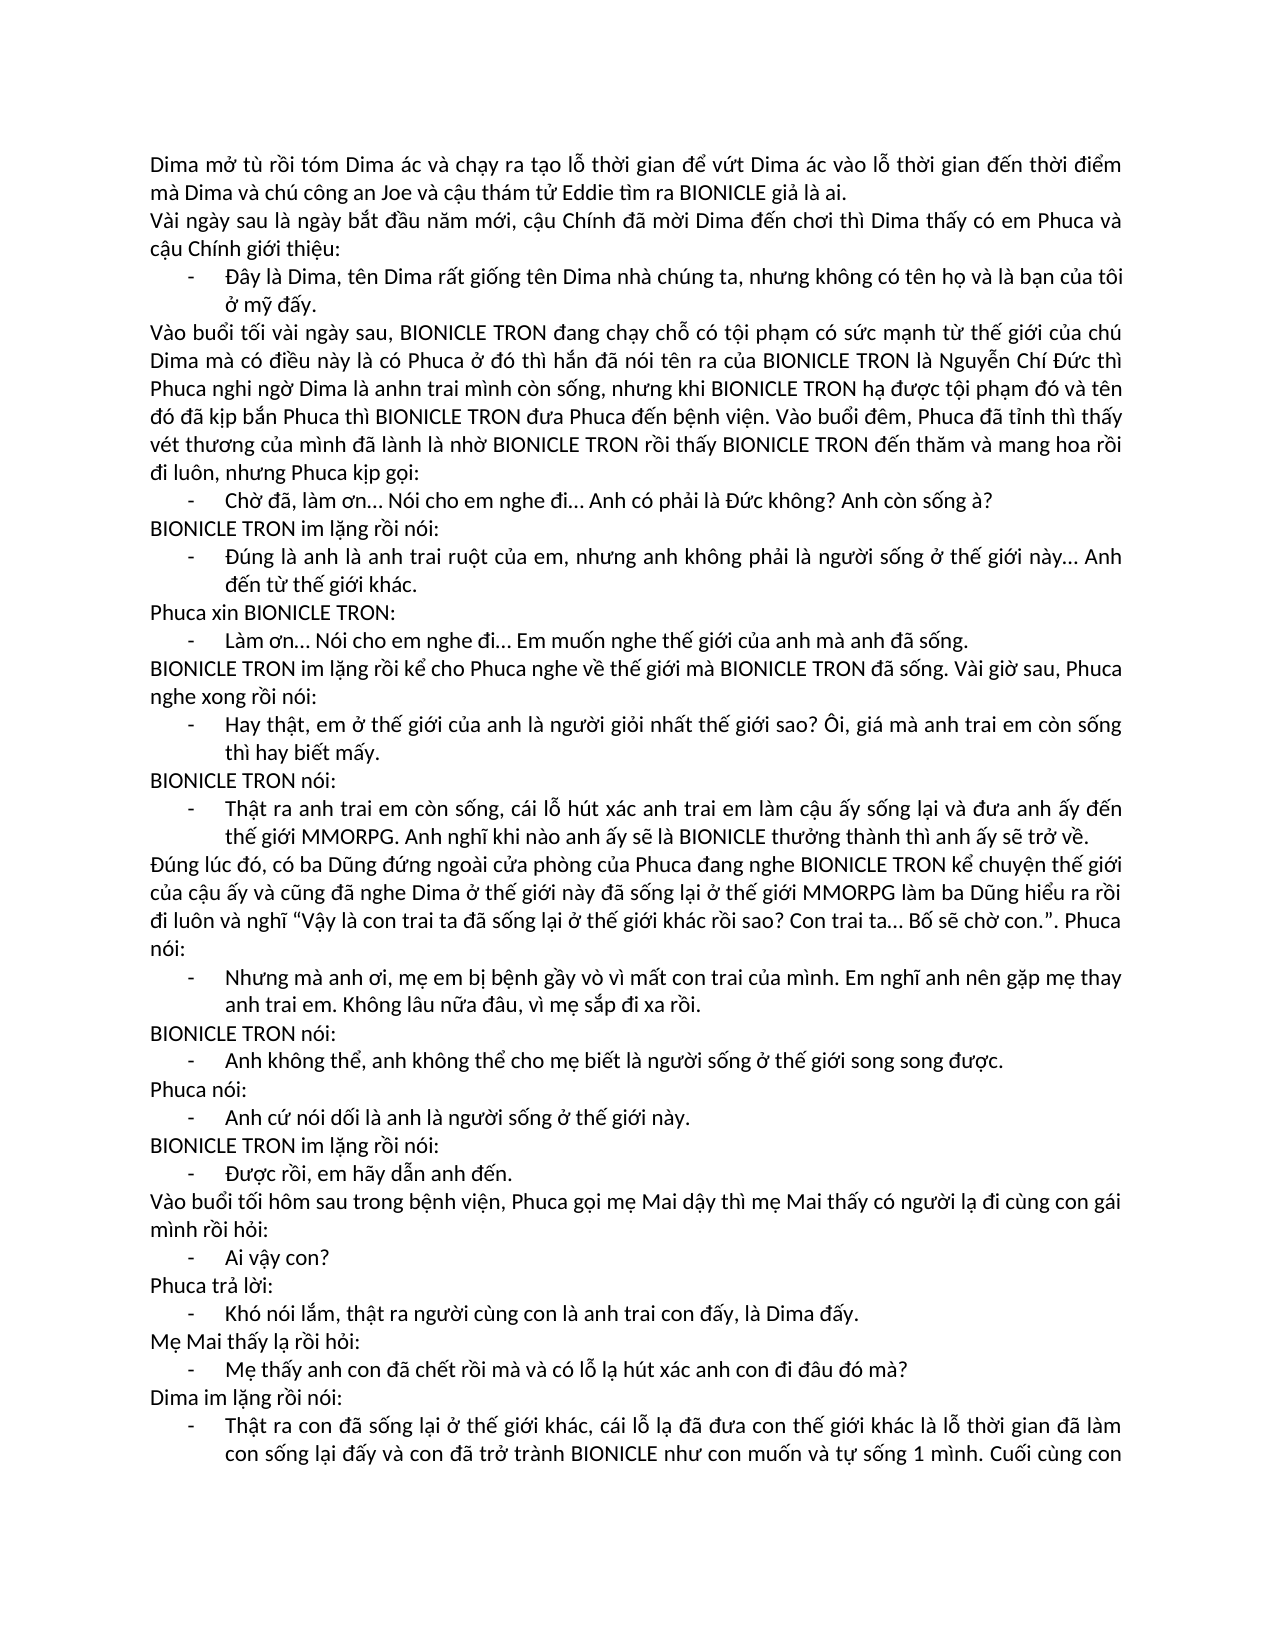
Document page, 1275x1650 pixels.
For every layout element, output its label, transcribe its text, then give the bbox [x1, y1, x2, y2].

text Dima mở tù rồi tóm Dima ác và chạy ra tạo lỗ thời gian để vứt Dima ác vào lỗ thời gian đến thời điểm mà Dima và chú công an Joe và cậu thám tử Eddie tìm ra BIONICLE giả là ai. [150, 150, 1125, 206]
list Nhưng mà anh ơi, mẹ em bị bệnh gầy vò vì mất con trai của mình. Em nghĩ anh nên gặp mẹ thay anh trai em. Không lâu nữa đâu, vì mẹ sắp đi xa rồi. [187, 963, 1125, 1019]
text BIONICLE TRON im lặng rồi kể cho Phuca nghe về thế giới mà BIONICLE TRON đã sống. Vài giờ sau, Phuca nghe xong rồi nói: [150, 654, 1125, 710]
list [187, 1411, 1125, 1467]
text Vài ngày sau là ngày bắt đầu năm mới, cậu Chính đã mời Dima đến chơi thì Dima thấy có em Phuca và cậu Chính giới thiệu: [150, 206, 1125, 262]
list Được rồi, em hãy dẫn anh đến. [187, 1159, 1125, 1187]
text Vào buổi tối vài ngày sau, BIONICLE TRON đang chạy chỗ có tội phạm có sức mạnh từ thế giới của chú Dima mà có điều này là có Phuca ở đó thì hắn đã nói tên ra của BIONICLE TRON là Nguyễn Chí Đức thì Phuca nghi ngờ Dima là anhn trai mình còn sống, nhưng khi BIONICLE TRON hạ được tội phạm đó và tên đó đã kịp bắn Phuca thì BIONICLE TRON đưa Phuca đến bệnh viện. Vào buổi đêm, Phuca đã tỉnh thì thấy vét thương của mình đã lành là nhờ BIONICLE TRON rồi thấy BIONICLE TRON đến thăm và mang hoa rồi đi luôn, nhưng Phuca kịp gọi: [150, 318, 1125, 486]
list Anh cứ nói dối là anh là người sống ở thế giới này. [187, 1103, 1125, 1131]
text Đúng lúc đó, có ba Dũng đứng ngoài cửa phòng của Phuca đang nghe BIONICLE TRON kể chuyện thế giới của cậu ấy và cũng đã nghe Dima ở thế giới này đã sống lại ở thế giới MMORPG làm ba Dũng hiểu ra rồi đi luôn và nghĩ “Vậy là con trai ta đã sống lại ở thế giới khác rồi sao? Con trai ta… Bố sẽ chờ con.”. Phuca nói: [150, 851, 1125, 963]
list Thật ra anh trai em còn sống, cái lỗ hút xác anh trai em làm cậu ấy sống lại và đưa anh ấy đến thế giới MMORPG. Anh nghĩ khi nào anh ấy sẽ là BIONICLE thưởng thành thì anh ấy sẽ trở về. [187, 794, 1125, 851]
list Đây là Dima, tên Dima rất giống tên Dima nhà chúng ta, nhưng không có tên họ và là bạn của tôi ở mỹ đấy. [187, 262, 1125, 318]
text BIONICLE TRON im lặng rồi nói: [150, 1131, 1125, 1159]
text Vào buổi tối hôm sau trong bệnh viện, Phuca gọi mẹ Mai dậy thì mẹ Mai thấy có người lạ đi cùng con gái mình rồi hỏi: [150, 1187, 1125, 1243]
text Dima im lặng rồi nói: [150, 1383, 1125, 1411]
list Làm ơn… Nói cho em nghe đi… Em muốn nghe thế giới của anh mà anh đã sống. [187, 626, 1125, 654]
text BIONICLE TRON im lặng rồi nói: [150, 514, 1125, 542]
text BIONICLE TRON nói: [150, 766, 1125, 794]
list Khó nói lắm, thật ra người cùng con là anh trai con đấy, là Dima đấy. [187, 1299, 1125, 1327]
text Mẹ Mai thấy lạ rồi hỏi: [150, 1327, 1125, 1355]
list Hay thật, em ở thế giới của anh là người giỏi nhất thế giới sao? Ôi, giá mà anh trai em còn sống thì hay biết mấy. [187, 710, 1125, 766]
text BIONICLE TRON nói: [150, 1019, 1125, 1047]
list Chờ đã, làm ơn… Nói cho em nghe đi… Anh có phải là Đức không? Anh còn sống à? [187, 486, 1125, 514]
list Ai vậy con? [187, 1243, 1125, 1271]
list Mẹ thấy anh con đã chết rồi mà và có lỗ lạ hút xác anh con đi đâu đó mà? [187, 1355, 1125, 1383]
text Phuca nói: [150, 1075, 1125, 1103]
list Anh không thể, anh không thể cho mẹ biết là người sống ở thế giới song song được. [187, 1047, 1125, 1075]
text Phuca trả lời: [150, 1271, 1125, 1299]
text Phuca xin BIONICLE TRON: [150, 598, 1125, 626]
list Đúng là anh là anh trai ruột của em, nhưng anh không phải là người sống ở thế giới này… Anh đến từ thế giới khác. [187, 542, 1125, 598]
